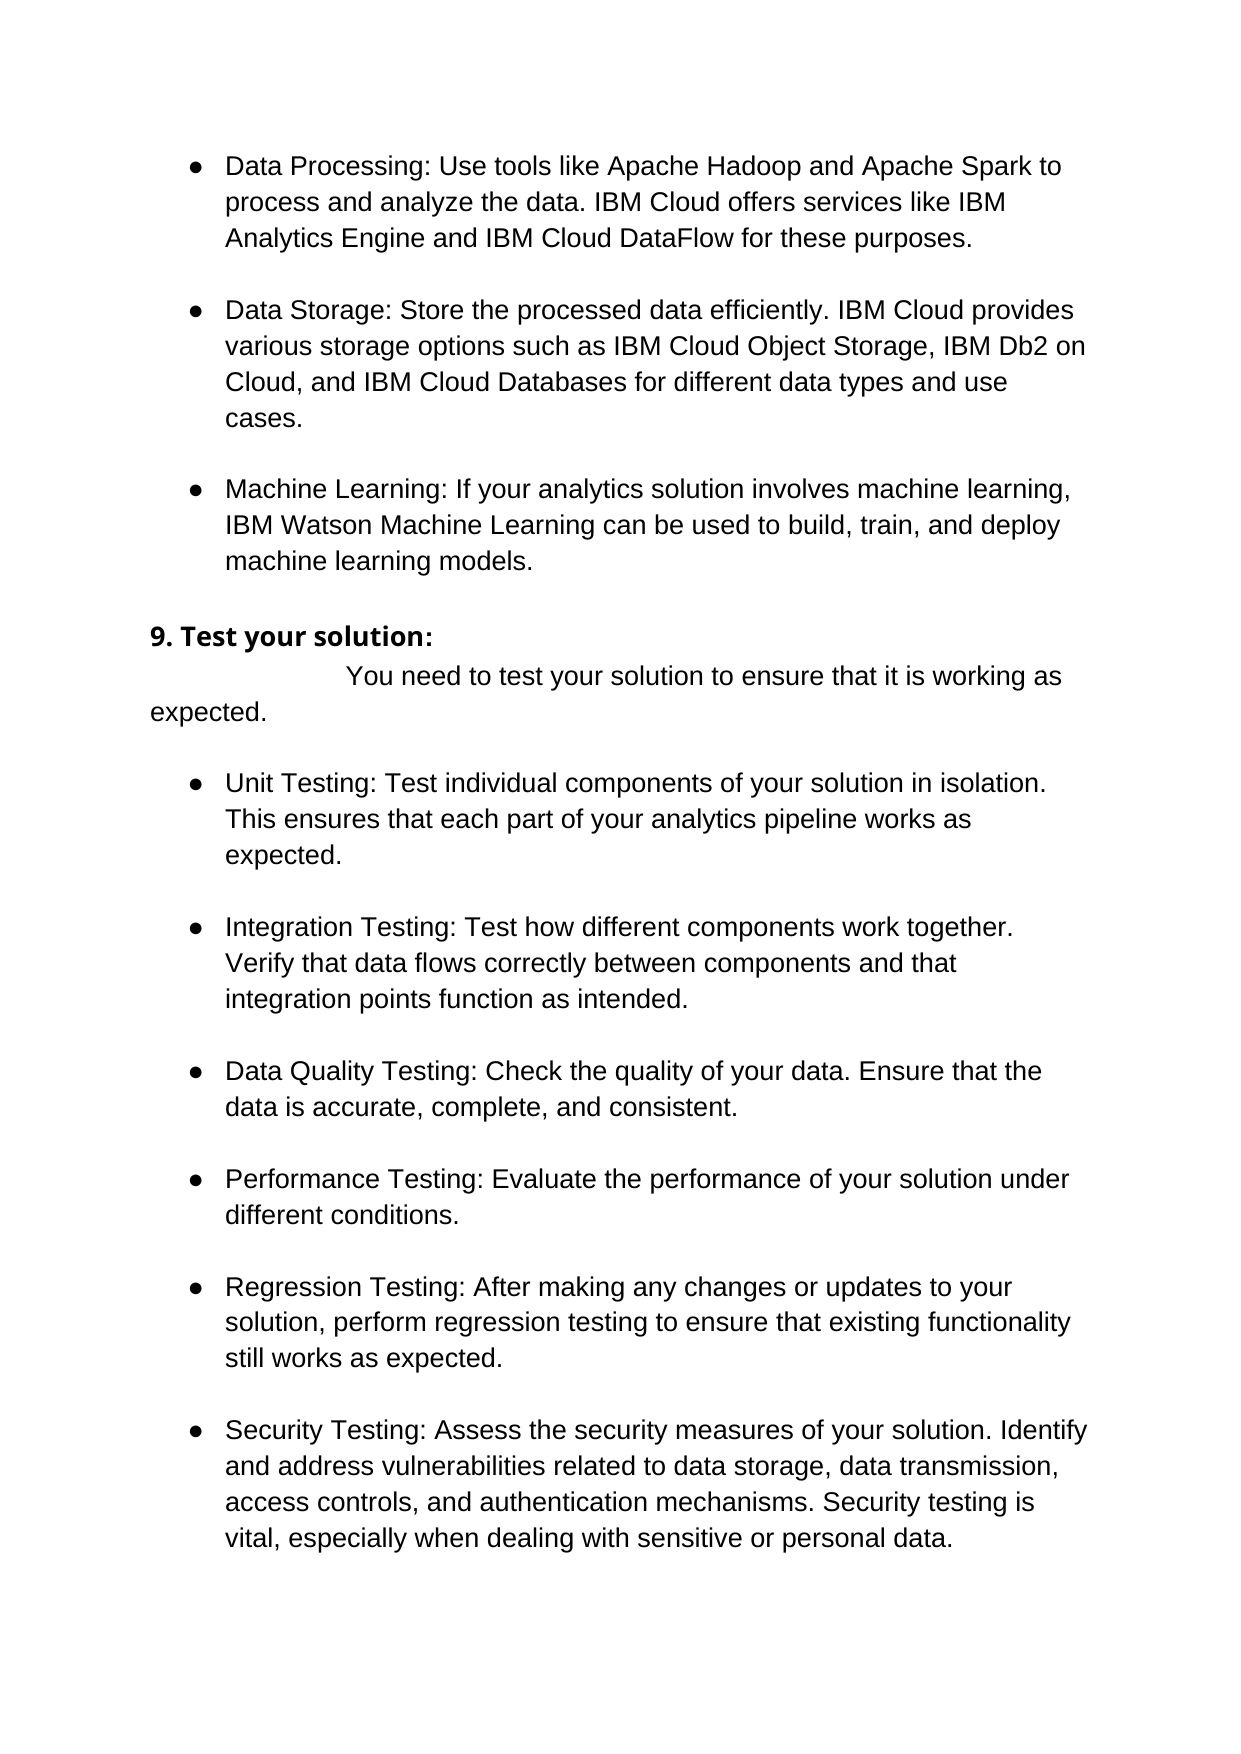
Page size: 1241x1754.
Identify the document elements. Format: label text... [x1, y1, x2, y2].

list Data Storage: Store the processed data efficiently. IBM Cloud provides various storage options such as IBM Cloud Object Storage, IBM Db2 on Cloud, and IBM Cloud Databases for different data types and use cases. [187, 294, 1090, 433]
list Regression Testing: After making any changes or updates to your solution, perform regression testing to ensure that existing functionality still works as expected. [187, 1271, 1090, 1374]
list Data Quality Testing: Check the quality of your data. Ensure that the data is accurate, complete, and consistent. [187, 1055, 1090, 1122]
list Performance Testing: Evaluate the performance of your solution under different conditions. [187, 1163, 1090, 1230]
list Security Testing: Assess the security measures of your solution. Identify and address vulnerabilities related to data storage, data transmission, access controls, and authentication mechanisms. Security testing is vital, especially when dealing with sensitive or personal data. [187, 1414, 1090, 1553]
list Machine Learning: If your analytics solution involves machine learning, IBM Watson Machine Learning can be used to build, train, and deploy machine learning models. [187, 473, 1090, 577]
list Data Processing: Use tools like Apache Hadoop and Apache Spark to process and analyze the data. IBM Cloud offers services like IBM Analytics Engine and IBM Cloud DataFlow for these purposes. [187, 150, 1090, 253]
text You need to test your solution to ensure that it is working as expected. [150, 659, 1090, 727]
list Integration Testing: Test how different components work together. Verify that data flows correctly between components and that integration points function as intended. [187, 911, 1090, 1014]
text 9. Test your solution: [150, 617, 1090, 654]
list Unit Testing: Test individual components of your solution in isolation. This ensures that each part of your analytics pipeline works as expected. [187, 767, 1090, 871]
